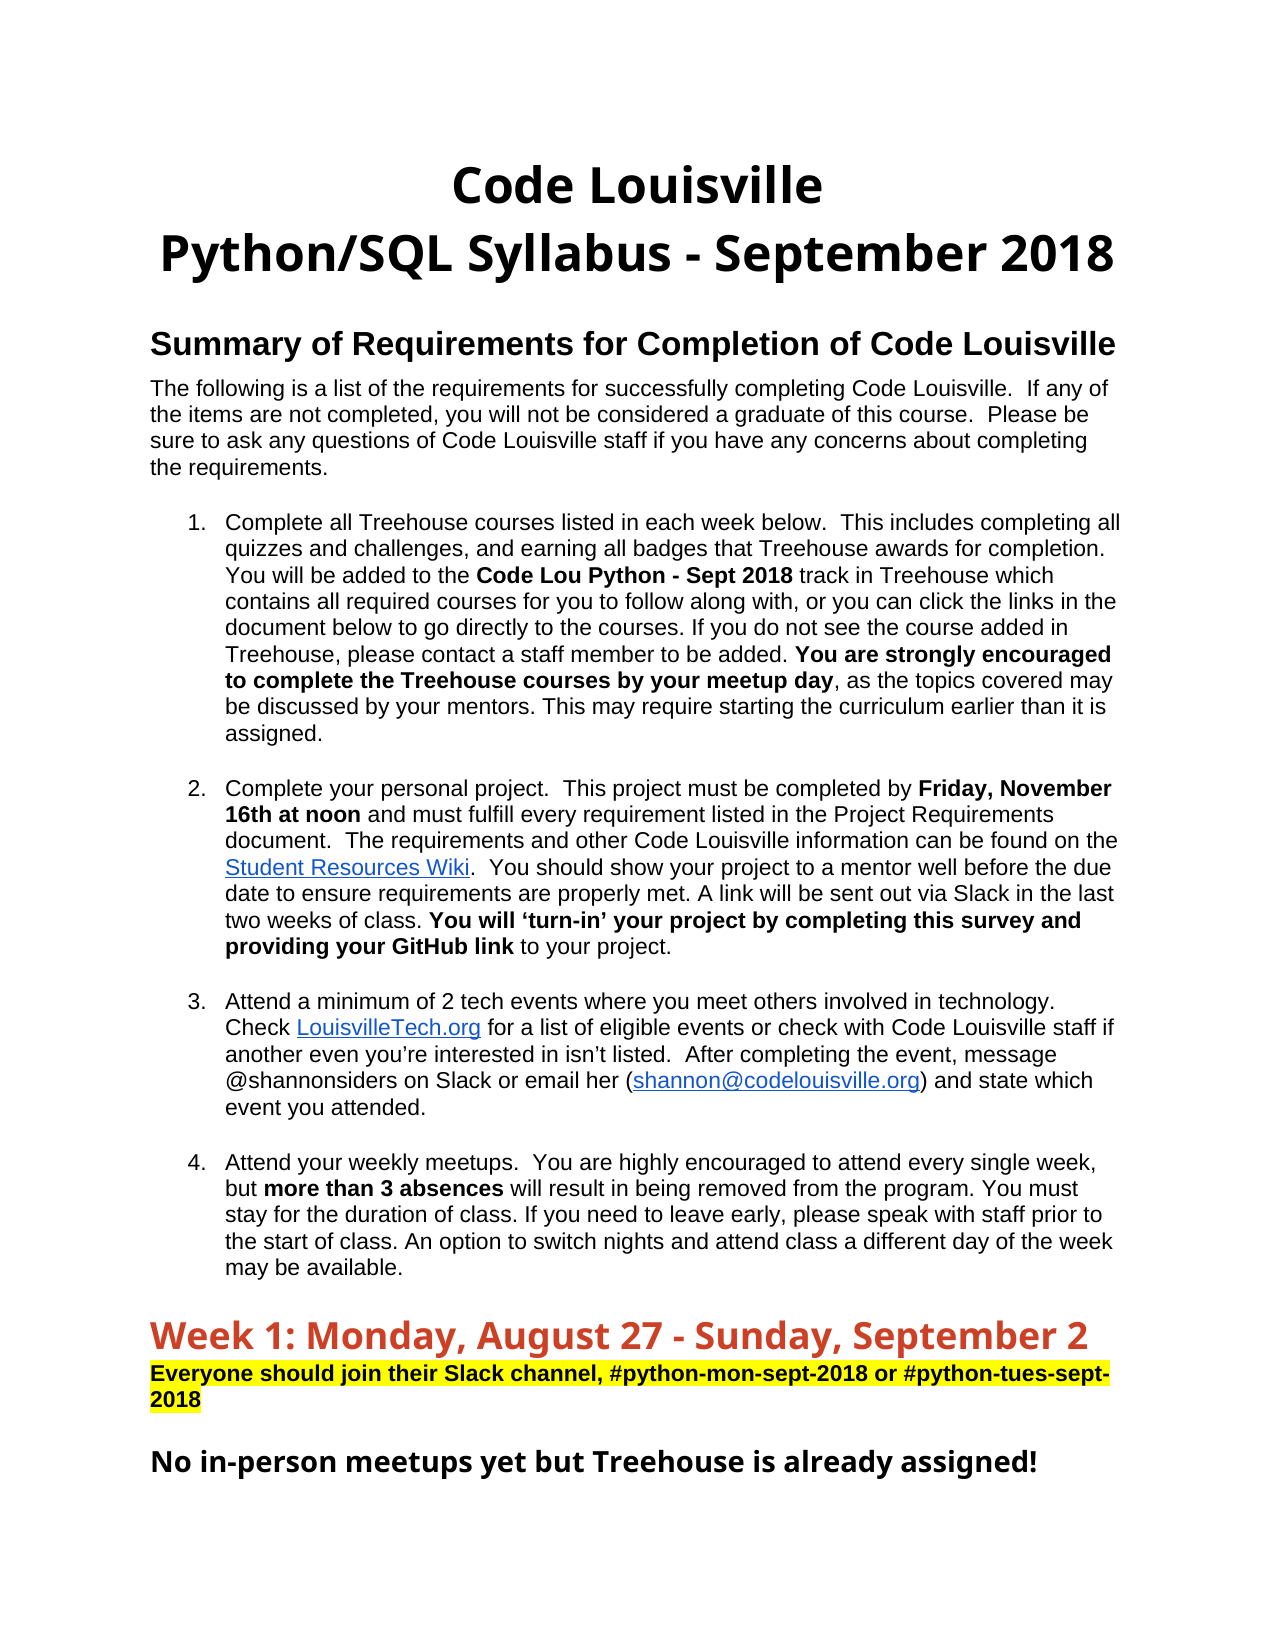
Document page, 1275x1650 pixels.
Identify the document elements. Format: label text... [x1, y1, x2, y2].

text Python/SQL Syllabus - September 2018 [150, 218, 1125, 286]
text Everyone should join their Slack channel, #python-mon-sept-2018 or #python-tues-sept-2018 [201, 1360, 1125, 1413]
list Attend your weekly meetups. You are highly encouraged to attend every single week, but more than 3 absences will result in being removed from the program. You must stay for the duration of class. If you need to leave early, please speak with staff prior to the start of class. An option to switch nights and attend class a different day of the week may be available. [187, 1148, 1125, 1280]
list Complete your personal project. This project must be completed by Friday, November 16th at noon and must fulfill every requirement listed in the Project Requirements document. The requirements and other Code Louisville information can be found on the Student Resources Wiki. You should show your project to a mentor well before the due date to ensure requirements are properly met. A link will be sent out via Slack in the last two weeks of class. You will ‘turn-in’ your project by completing this survey and providing your GitHub link to your project. [187, 775, 1125, 959]
text The following is a list of the requirements for successfully completing Code Louisville. If any of the items are not completed, you will not be considered a graduate of this course. Please be sure to ask any questions of Code Louisville staff if you have any concerns about completing the requirements. [150, 375, 1125, 480]
text Week 1: Monday, August 27 - Sunday, September 2 [150, 1309, 1125, 1360]
text No in-person meetups yet but Treehouse is already assigned! [150, 1442, 1125, 1481]
text Code Louisville [150, 150, 1125, 218]
list Attend a minimum of 2 tech events where you meet others involved in technology. Check LouisvilleTech.org for a list of eligible events or check with Code Louisville staff if another even you’re interested in isn’t listed. After completing the event, message @shannonsiders on Slack or email her (shannon@codelouisville.org) and state which event you attended. [187, 988, 1125, 1120]
list Complete all Treehouse courses listed in each week below. This includes completing all quizzes and challenges, and earning all badges that Treehouse awards for completion. You will be added to the Code Lou Python - Sept 2018 track in Treehouse which contains all required courses for you to follow along with, or you can click the links in the document below to go directly to the courses. If you do not see the course added in Treehouse, please contact a staff member to be added. You are strongly encouraged to complete the Treehouse courses by your meetup day, as the topics covered may be discussed by your mentors. This may require starting the curriculum earlier than it is assigned. [187, 509, 1125, 746]
text Summary of Requirements for Completion of Code Louisville [150, 324, 1125, 362]
